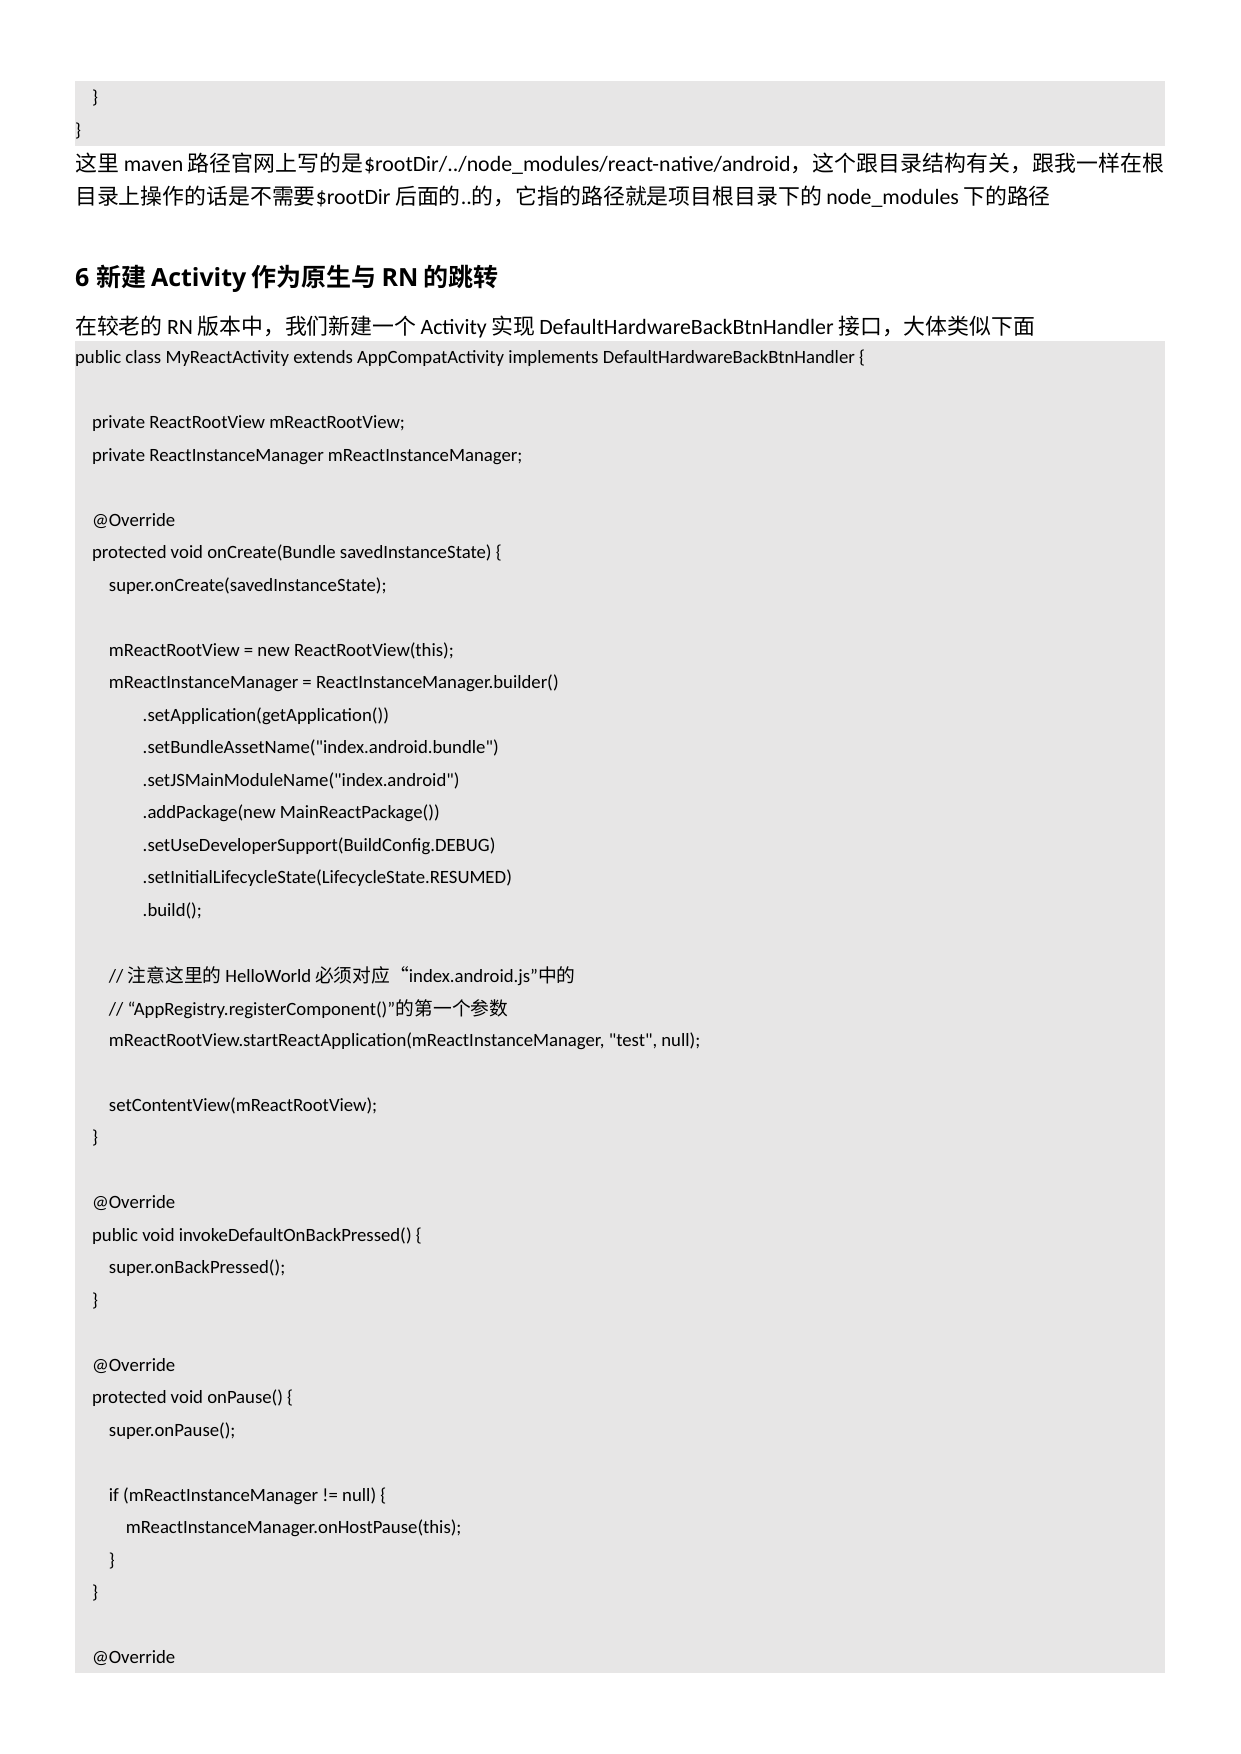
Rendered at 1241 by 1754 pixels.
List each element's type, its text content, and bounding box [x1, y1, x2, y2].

text mReactRootView.startReactApplication(mReactInstanceManager, "test", null); [75, 1023, 1165, 1056]
text .setApplication(getApplication()) [75, 698, 1165, 731]
text 在较老的RN版本中，我们新建一个Activity实现DefaultHardwareBackBtnHandler接口，大体类似下面 [75, 308, 1165, 341]
text mReactRootView = new ReactRootView(this); [75, 633, 1165, 666]
text @Override [75, 1348, 1165, 1381]
text protected void onPause() { [75, 1381, 1165, 1413]
text } [75, 81, 1165, 113]
text @Override [75, 1641, 1165, 1673]
text private ReactRootView mReactRootView; [75, 406, 1165, 438]
text private ReactInstanceManager mReactInstanceManager; [75, 438, 1165, 471]
text // 注意这里的HelloWorld必须对应“index.android.js”中的 [75, 958, 1165, 991]
text super.onPause(); [75, 1413, 1165, 1446]
text @Override [75, 503, 1165, 536]
text } [75, 113, 1165, 146]
text setContentView(mReactRootView); [75, 1088, 1165, 1121]
text mReactInstanceManager.onHostPause(this); [75, 1511, 1165, 1543]
text // “AppRegistry.registerComponent()”的第一个参数 [75, 991, 1165, 1023]
text } [75, 1283, 1165, 1316]
text protected void onCreate(Bundle savedInstanceState) { [75, 536, 1165, 568]
text } [75, 1543, 1165, 1576]
text super.onBackPressed(); [75, 1251, 1165, 1283]
text 这里maven路径官网上写的是$rootDir/../node_modules/react-native/android，这个跟目录结构有关，跟我一样在根目录上操作的话是不需要$rootDir后面的..的，它指的路径就是项目根目录下的node_modules下的路径 [75, 146, 1165, 211]
text .setJSMainModuleName("index.android") [75, 763, 1165, 796]
text if (mReactInstanceManager != null) { [75, 1478, 1165, 1511]
text } [75, 1576, 1165, 1608]
text public void invokeDefaultOnBackPressed() { [75, 1218, 1165, 1251]
text .setUseDeveloperSupport(BuildConfig.DEBUG) [75, 828, 1165, 861]
text public class MyReactActivity extends AppCompatActivity implements DefaultHardwareBackBtnHandler { [75, 341, 1165, 373]
text .build(); [75, 893, 1165, 926]
text .addPackage(new MainReactPackage()) [75, 796, 1165, 828]
text .setBundleAssetName("index.android.bundle") [75, 731, 1165, 763]
text @Override [75, 1186, 1165, 1218]
text .setInitialLifecycleState(LifecycleState.RESUMED) [75, 861, 1165, 893]
text } [75, 1121, 1165, 1153]
text super.onCreate(savedInstanceState); [75, 568, 1165, 601]
subtitle 6 新建Activity作为原生与RN的跳转 [75, 243, 1165, 308]
text mReactInstanceManager = ReactInstanceManager.builder() [75, 666, 1165, 698]
